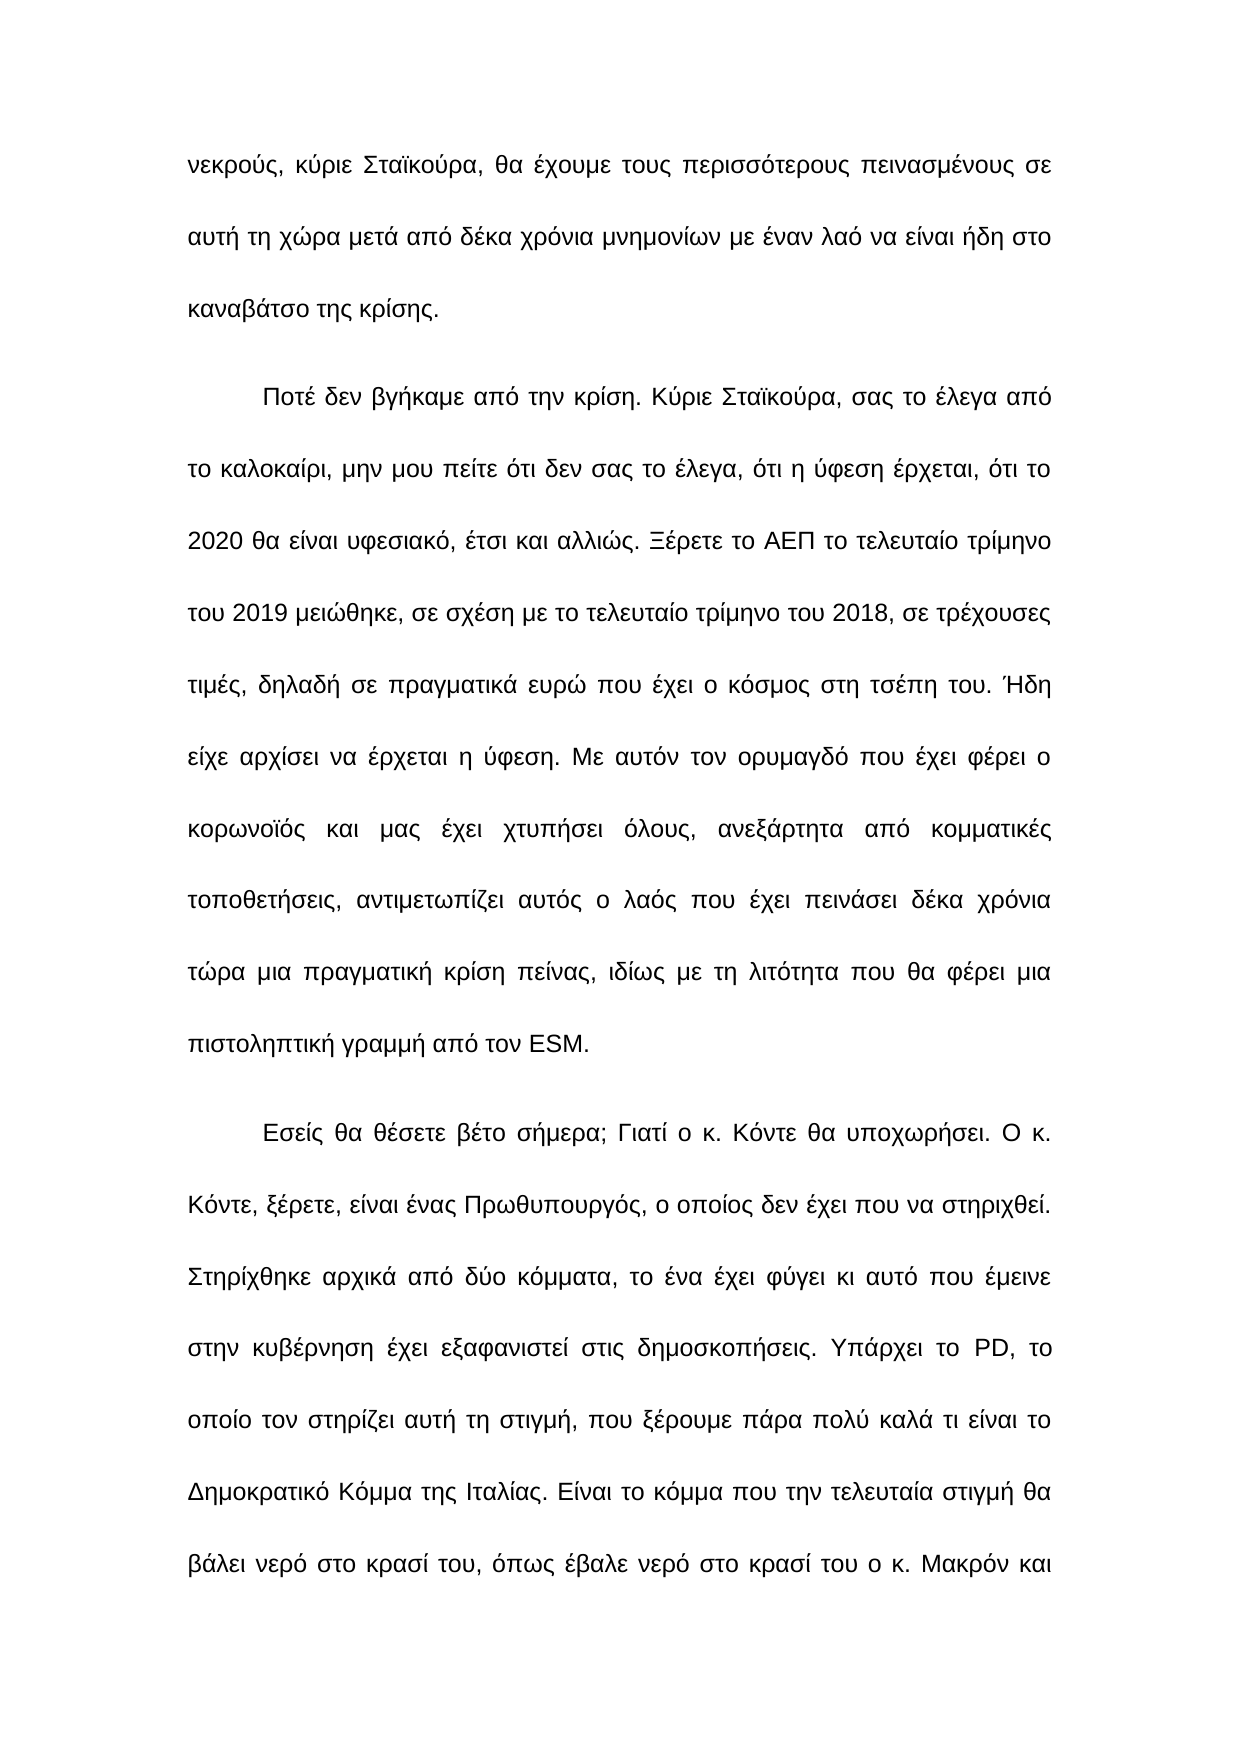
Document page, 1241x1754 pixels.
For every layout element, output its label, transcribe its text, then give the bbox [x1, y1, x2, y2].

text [187, 150, 1053, 322]
text Ποτέ δεν βγήκαμε από την κρίση. Κύριε Σταϊκούρα, σας το έλεγα από το καλοκαίρι, μην μου πείτε ότι δεν σας το έλεγα, ότι η ύφεση έρχεται, ότι το 2020 θα είναι υφεσιακό, έτσι και αλλιώς. Ξέρετε το ΑΕΠ το τελευταίο τρίμηνο του 2019 μειώθηκε, σε σχέση με το τελευταίο τρίμηνο του 2018, σε τρέχουσες τιμές, δηλαδή σε πραγματικά ευρώ που έχει ο κόσμος στη τσέπη του. Ήδη είχε αρχίσει να έρχεται η ύφεση. Με αυτόν τον ορυμαγδό που έχει φέρει ο κορωνοϊός και μας έχει χτυπήσει όλους, ανεξάρτητα από κομματικές τοποθετήσεις, αντιμετωπίζει αυτός ο λαός που έχει πεινάσει δέκα χρόνια τώρα μια πραγματική κρίση πείνας, ιδίως με τη λιτότητα που θα φέρει μια πιστοληπτική γραμμή από τον ESM. [187, 382, 1053, 1058]
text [187, 1118, 1053, 1578]
